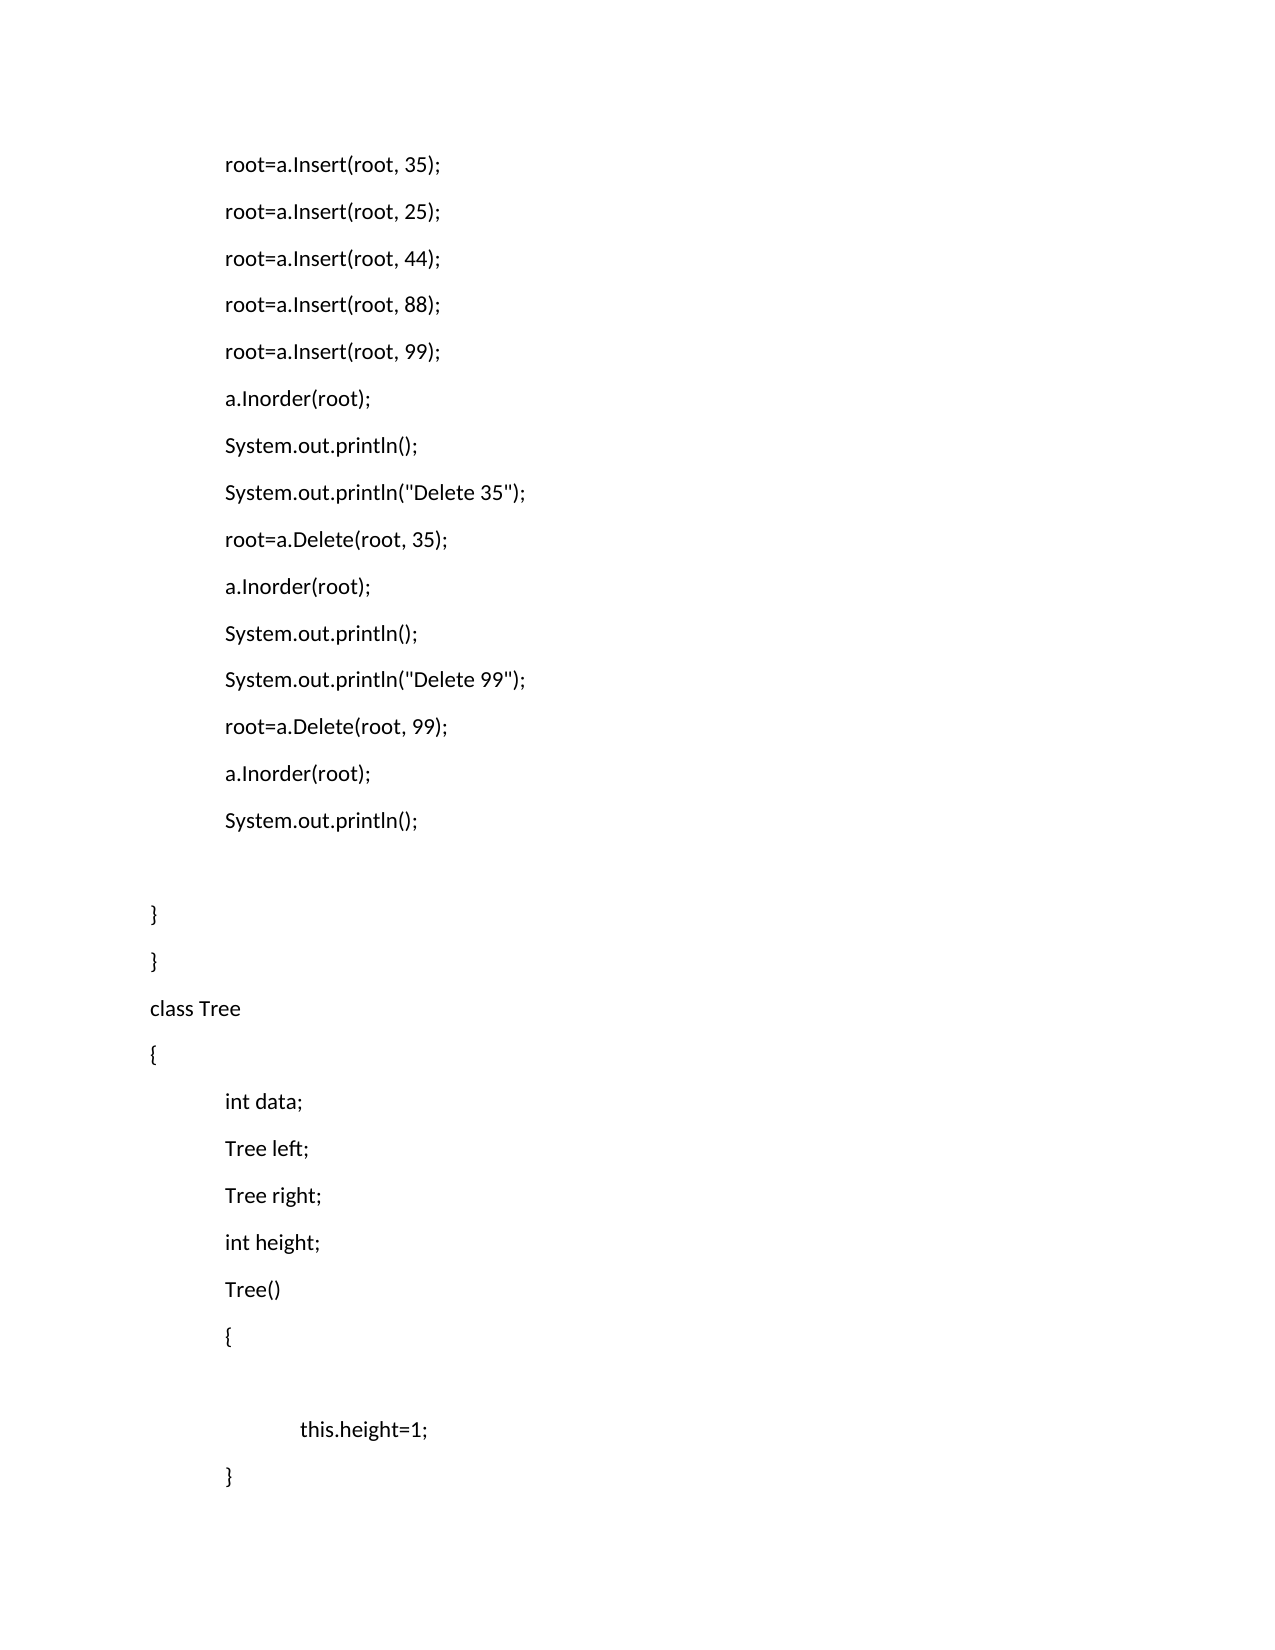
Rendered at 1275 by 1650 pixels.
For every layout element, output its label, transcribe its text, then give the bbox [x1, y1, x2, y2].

text int data; [150, 1087, 1125, 1116]
text { [150, 1322, 1125, 1350]
text } [150, 947, 1125, 975]
text System.out.println("Delete 99"); [150, 666, 1125, 694]
text a.Inorder(root); [150, 384, 1125, 412]
text int height; [150, 1228, 1125, 1256]
text root=a.Insert(root, 99); [150, 337, 1125, 366]
text Tree left; [150, 1134, 1125, 1162]
text { [150, 1041, 1125, 1069]
text System.out.println(); [150, 806, 1125, 834]
text Tree() [150, 1275, 1125, 1303]
text root=a.Insert(root, 35); [150, 150, 1125, 178]
text root=a.Insert(root, 88); [150, 291, 1125, 319]
text Tree right; [150, 1181, 1125, 1209]
text System.out.println(); [150, 619, 1125, 647]
text a.Inorder(root); [150, 572, 1125, 600]
text System.out.println(); [150, 431, 1125, 459]
text a.Inorder(root); [150, 759, 1125, 787]
text this.height=1; [150, 1416, 1125, 1444]
text root=a.Insert(root, 25); [150, 197, 1125, 225]
text } [150, 1462, 1125, 1491]
text } [150, 900, 1125, 928]
text root=a.Delete(root, 99); [150, 712, 1125, 741]
text System.out.println("Delete 35"); [150, 478, 1125, 506]
text class Tree [150, 994, 1125, 1022]
text root=a.Delete(root, 35); [150, 525, 1125, 553]
text root=a.Insert(root, 44); [150, 244, 1125, 272]
